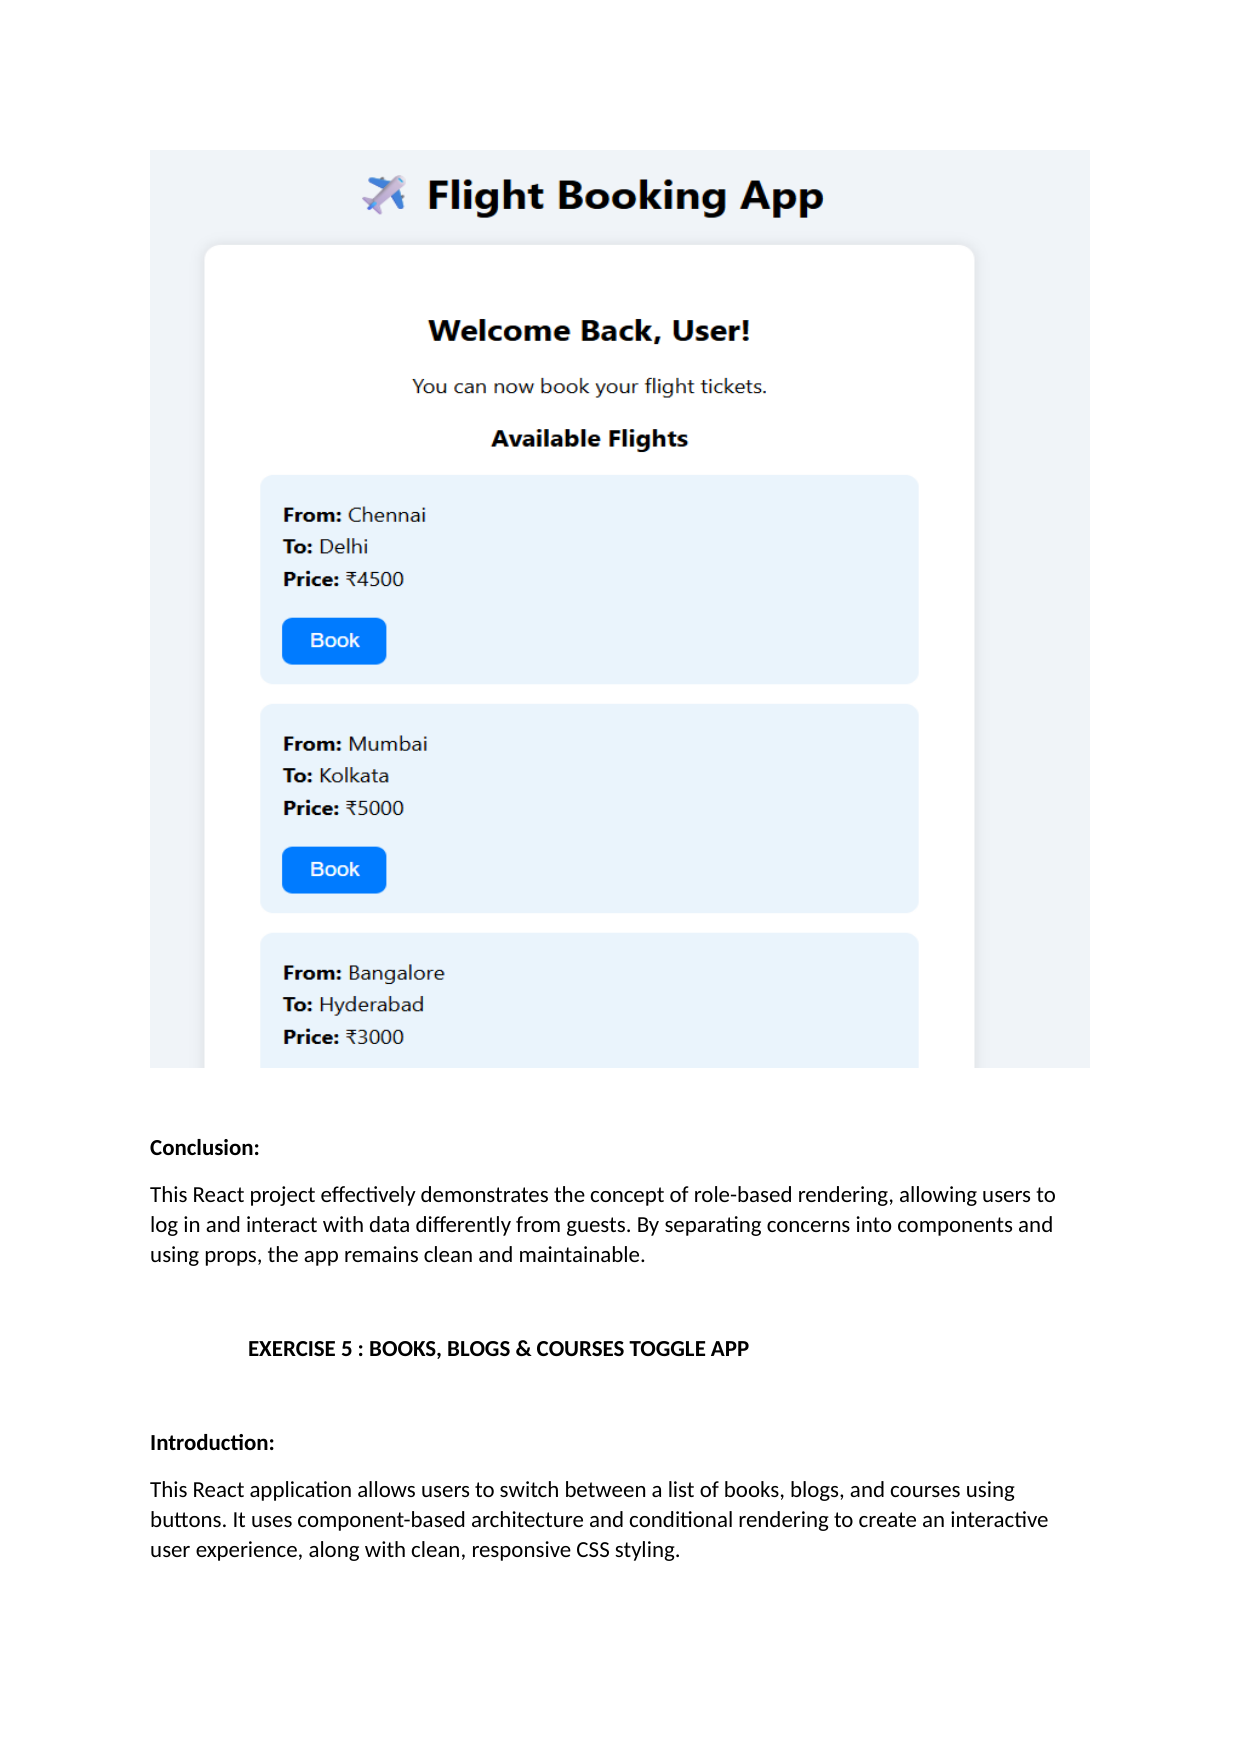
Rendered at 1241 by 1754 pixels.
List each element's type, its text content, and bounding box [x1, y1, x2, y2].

text Introduction: [150, 1428, 1090, 1456]
text EXERCISE 5 : BOOKS, BLOGS & COURSES TOGGLE APP [150, 1334, 1090, 1362]
picture [150, 150, 1090, 1068]
text This React application allows users to switch between a list of books, blogs, and courses using buttons. It uses component-based architecture and conditional rendering to create an interactive user experience, along with clean, responsive CSS styling. [150, 1475, 1090, 1563]
text This React project effectively demonstrates the concept of role-based rendering, allowing users to log in and interact with data differently from guests. By separating concerns into components and using props, the app remains clean and maintainable. [150, 1180, 1090, 1268]
text Conclusion: [150, 1133, 1090, 1161]
